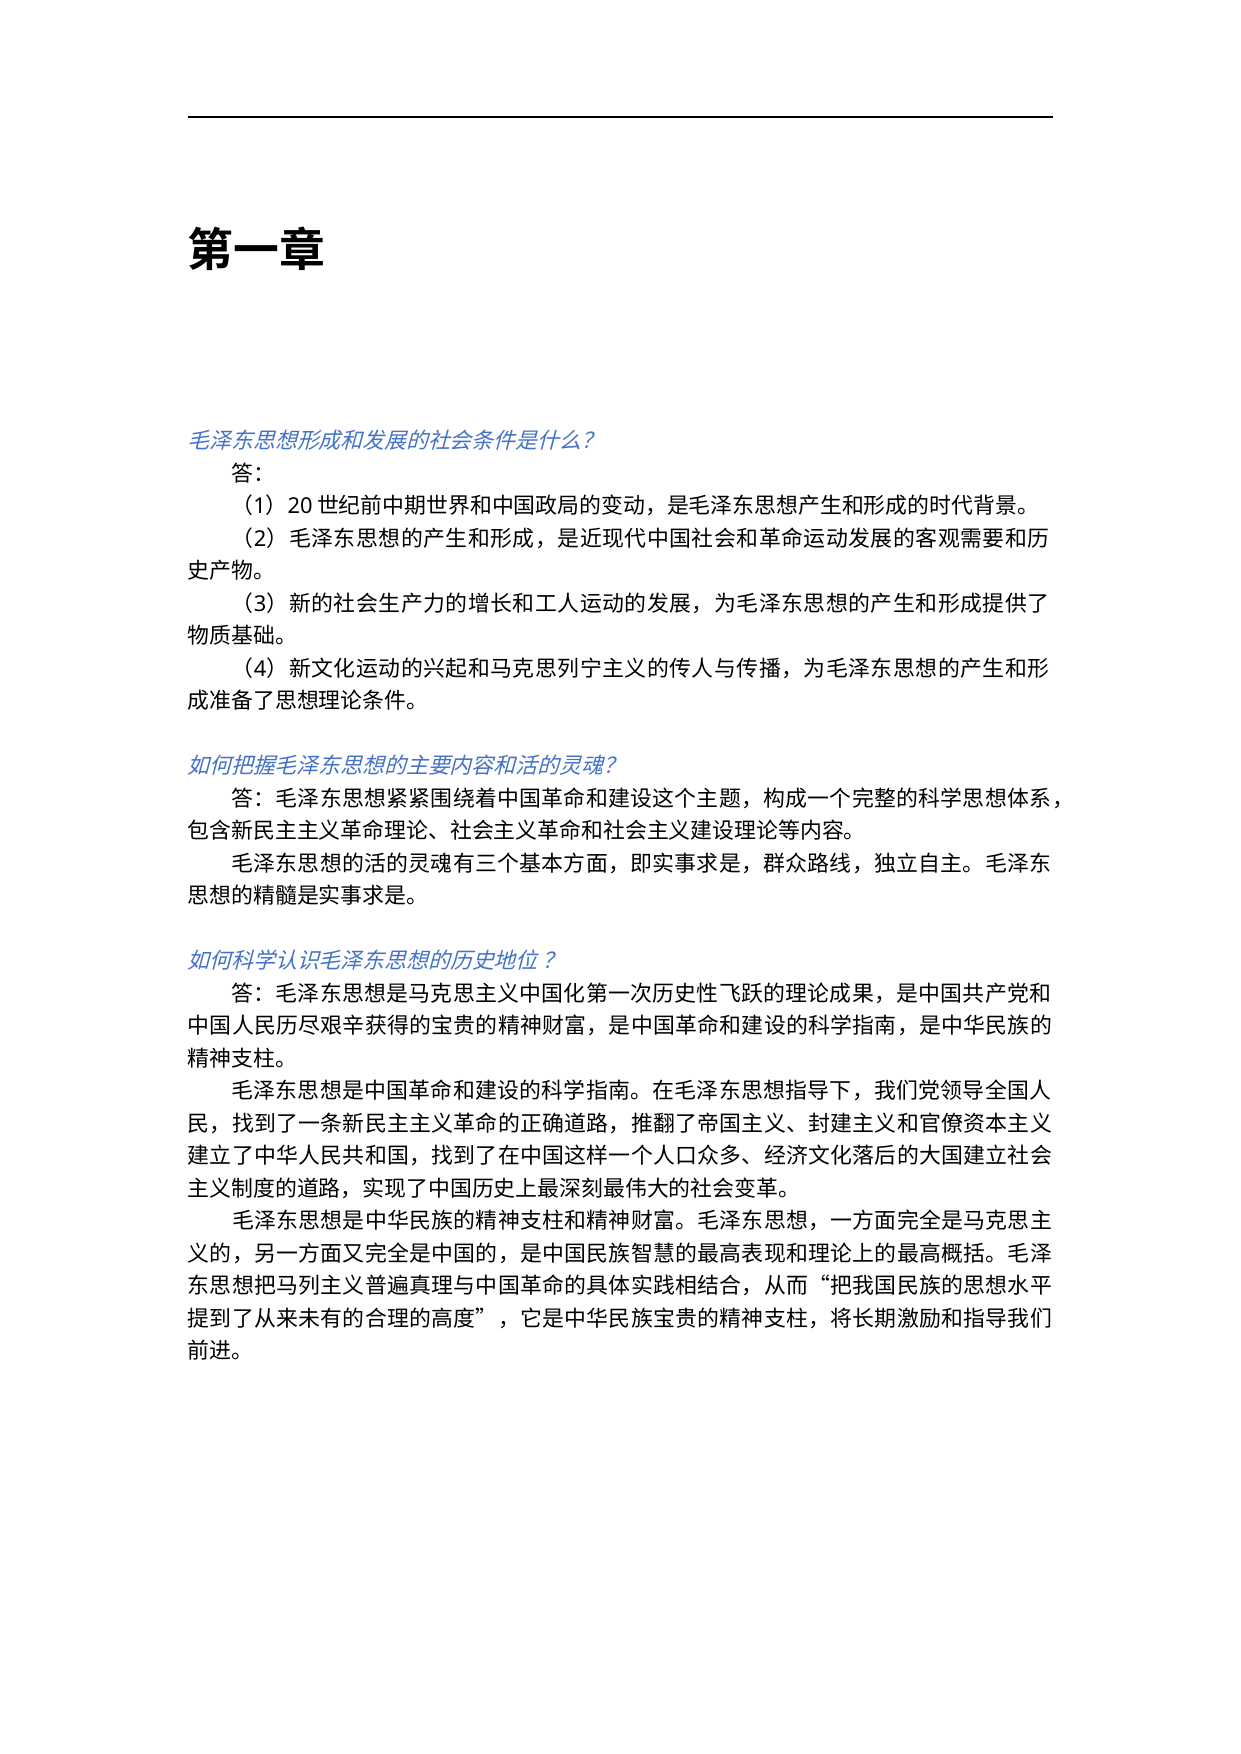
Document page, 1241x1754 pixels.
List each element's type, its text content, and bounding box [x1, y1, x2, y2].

text 如何科学认识毛泽东思想的历史地位 ？ [187, 943, 1053, 975]
text 如何把握毛泽东思想的主要内容和活的灵魂？ [187, 748, 1053, 780]
text 毛泽东思想是中国革命和建设的科学指南。在毛泽东思想指导下，我们党领导全国人民，找到了一条新民主主义革命的正确道路，推翻了帝国主义、封建主义和官僚资本主义，建立了中华人民共和国，找到了在中国这样一个人口众多、经济文化落后的大国建立社会主义制度的道路，实现了中国历史上最深刻最伟大的社会变革。 [187, 1073, 1053, 1203]
text 答：毛泽东思想紧紧围绕着中国革命和建设这个主题，构成一个完整的科学思想体系，包含新民主主义革命理论、社会主义革命和社会主义建设理论等内容。 [187, 780, 1053, 845]
text （4）新文化运动的兴起和马克思列宁主义的传人与传播，为毛泽东思想的产生和形成准备了思想理论条件。 [187, 650, 1053, 715]
text 答：毛泽东思想是马克思主义中国化第一次历史性飞跃的理论成果，是中国共产党和中国人民历尽艰辛获得的宝贵的精神财富，是中国革命和建设的科学指南，是中华民族的精神支柱。 [187, 975, 1053, 1073]
text 答： [187, 455, 1053, 488]
text （1）20世纪前中期世界和中国政局的变动，是毛泽东思想产生和形成的时代背景。 [187, 488, 1053, 520]
text （3）新的社会生产力的增长和工人运动的发展，为毛泽东思想的产生和形成提供了物质基础。 [187, 585, 1053, 650]
text 毛泽东思想的活的灵魂有三个基本方面，即实事求是，群众路线，独立自主。毛泽东思想的精髓是实事求是。 [187, 845, 1053, 910]
subtitle 第一章 [187, 197, 1053, 295]
text 毛泽东思想是中华民族的精神支柱和精神财富。毛泽东思想，一方面完全是马克思主义的，另一方面又完全是中国的，是中国民族智慧的最高表现和理论上的最高概括。毛泽东思想把马列主义普遍真理与中国革命的具体实践相结合，从而“把我国民族的思想水平提到了从来未有的合理的高度”，它是中华民族宝贵的精神支柱，将长期激励和指导我们前进。 [187, 1203, 1053, 1365]
text （2）毛泽东思想的产生和形成，是近现代中国社会和革命运动发展的客观需要和历史产物。 [187, 520, 1053, 585]
text 毛泽东思想形成和发展的社会条件是什么？ [187, 423, 1053, 455]
